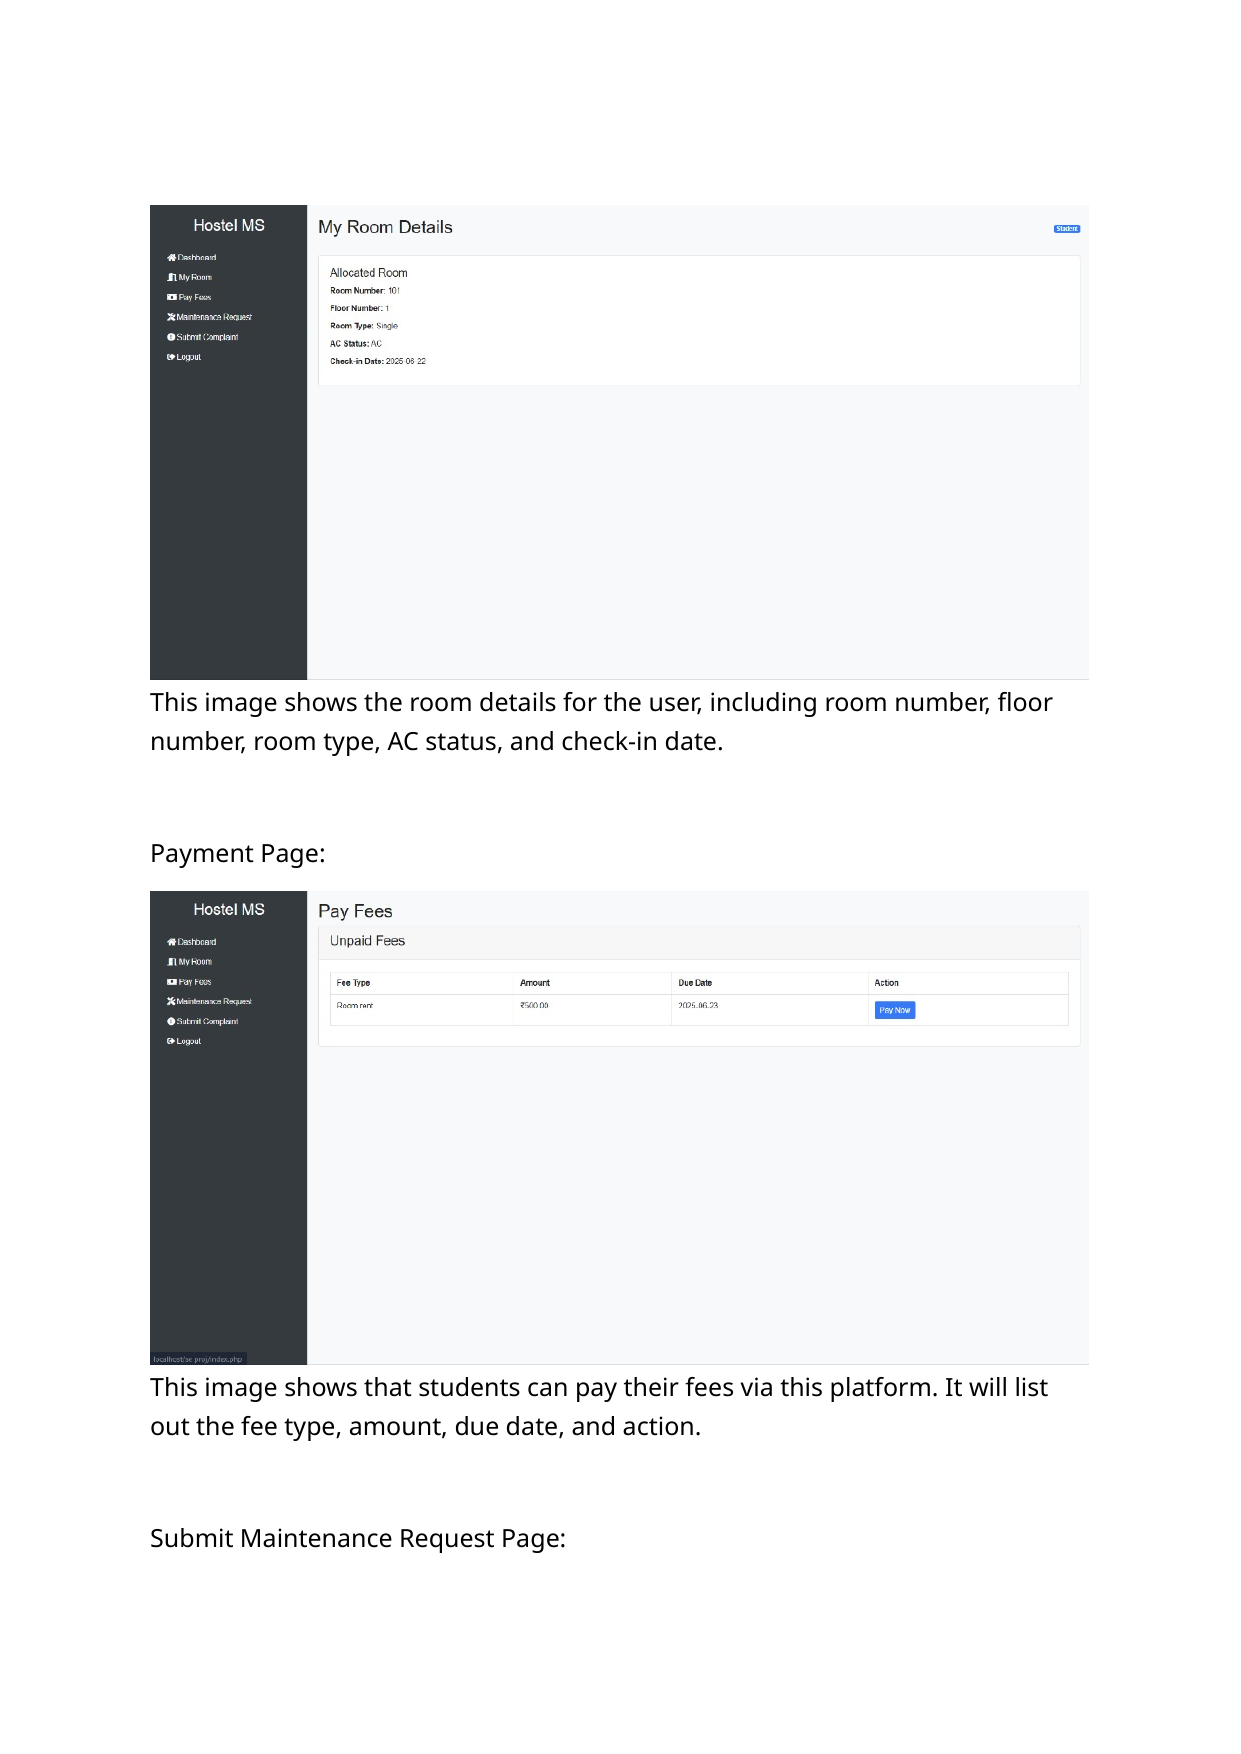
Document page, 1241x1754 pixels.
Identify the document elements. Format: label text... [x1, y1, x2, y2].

picture [150, 891, 1089, 1365]
text Payment Page: [150, 835, 1090, 869]
text Submit Maintenance Request Page: [150, 1520, 1090, 1554]
picture [150, 205, 1089, 680]
